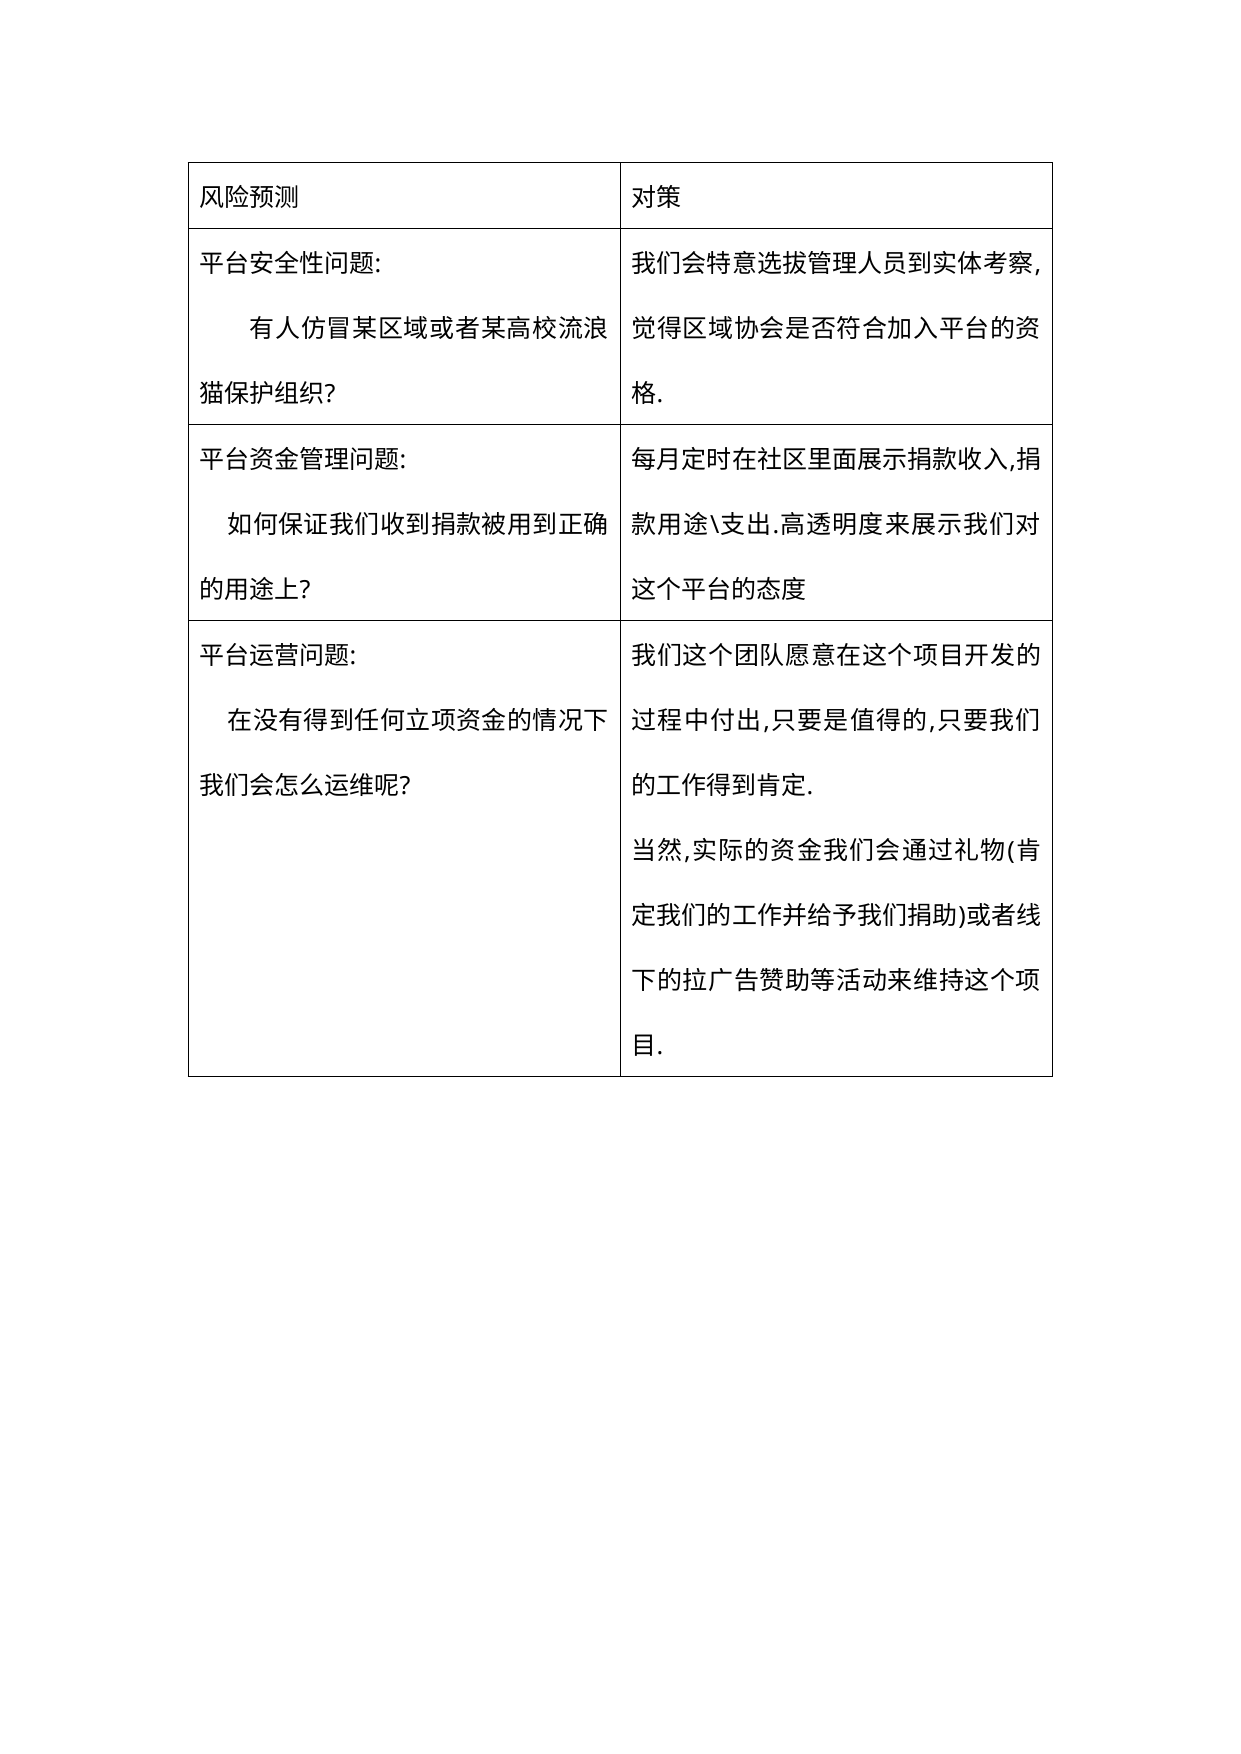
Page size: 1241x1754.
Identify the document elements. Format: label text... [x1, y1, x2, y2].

table_cell 我们会特意选拔管理人员到实体考察,觉得区域协会是否符合加入平台的资格. [621, 229, 1052, 424]
table_cell 平台运营问题: 在没有得到任何立项资金的情况下我们会怎么运维呢? [189, 621, 620, 1076]
table_header 对策 [621, 163, 1052, 228]
table_cell 每月定时在社区里面展示捐款收入,捐款用途\支出.高透明度来展示我们对这个平台的态度 [621, 425, 1052, 620]
table_cell 平台安全性问题: 有人仿冒某区域或者某高校流浪猫保护组织? [189, 229, 620, 424]
table_cell 平台资金管理问题: 如何保证我们收到捐款被用到正确的用途上? [189, 425, 620, 620]
table_cell 我们这个团队愿意在这个项目开发的过程中付出,只要是值得的,只要我们的工作得到肯定. 当然,实际的资金我们会通过礼物(肯定我们的工作并给予我们捐助)或者线下的拉广告赞助等活动来维持这个项目. [621, 621, 1052, 1076]
table_header 风险预测 [189, 163, 620, 228]
